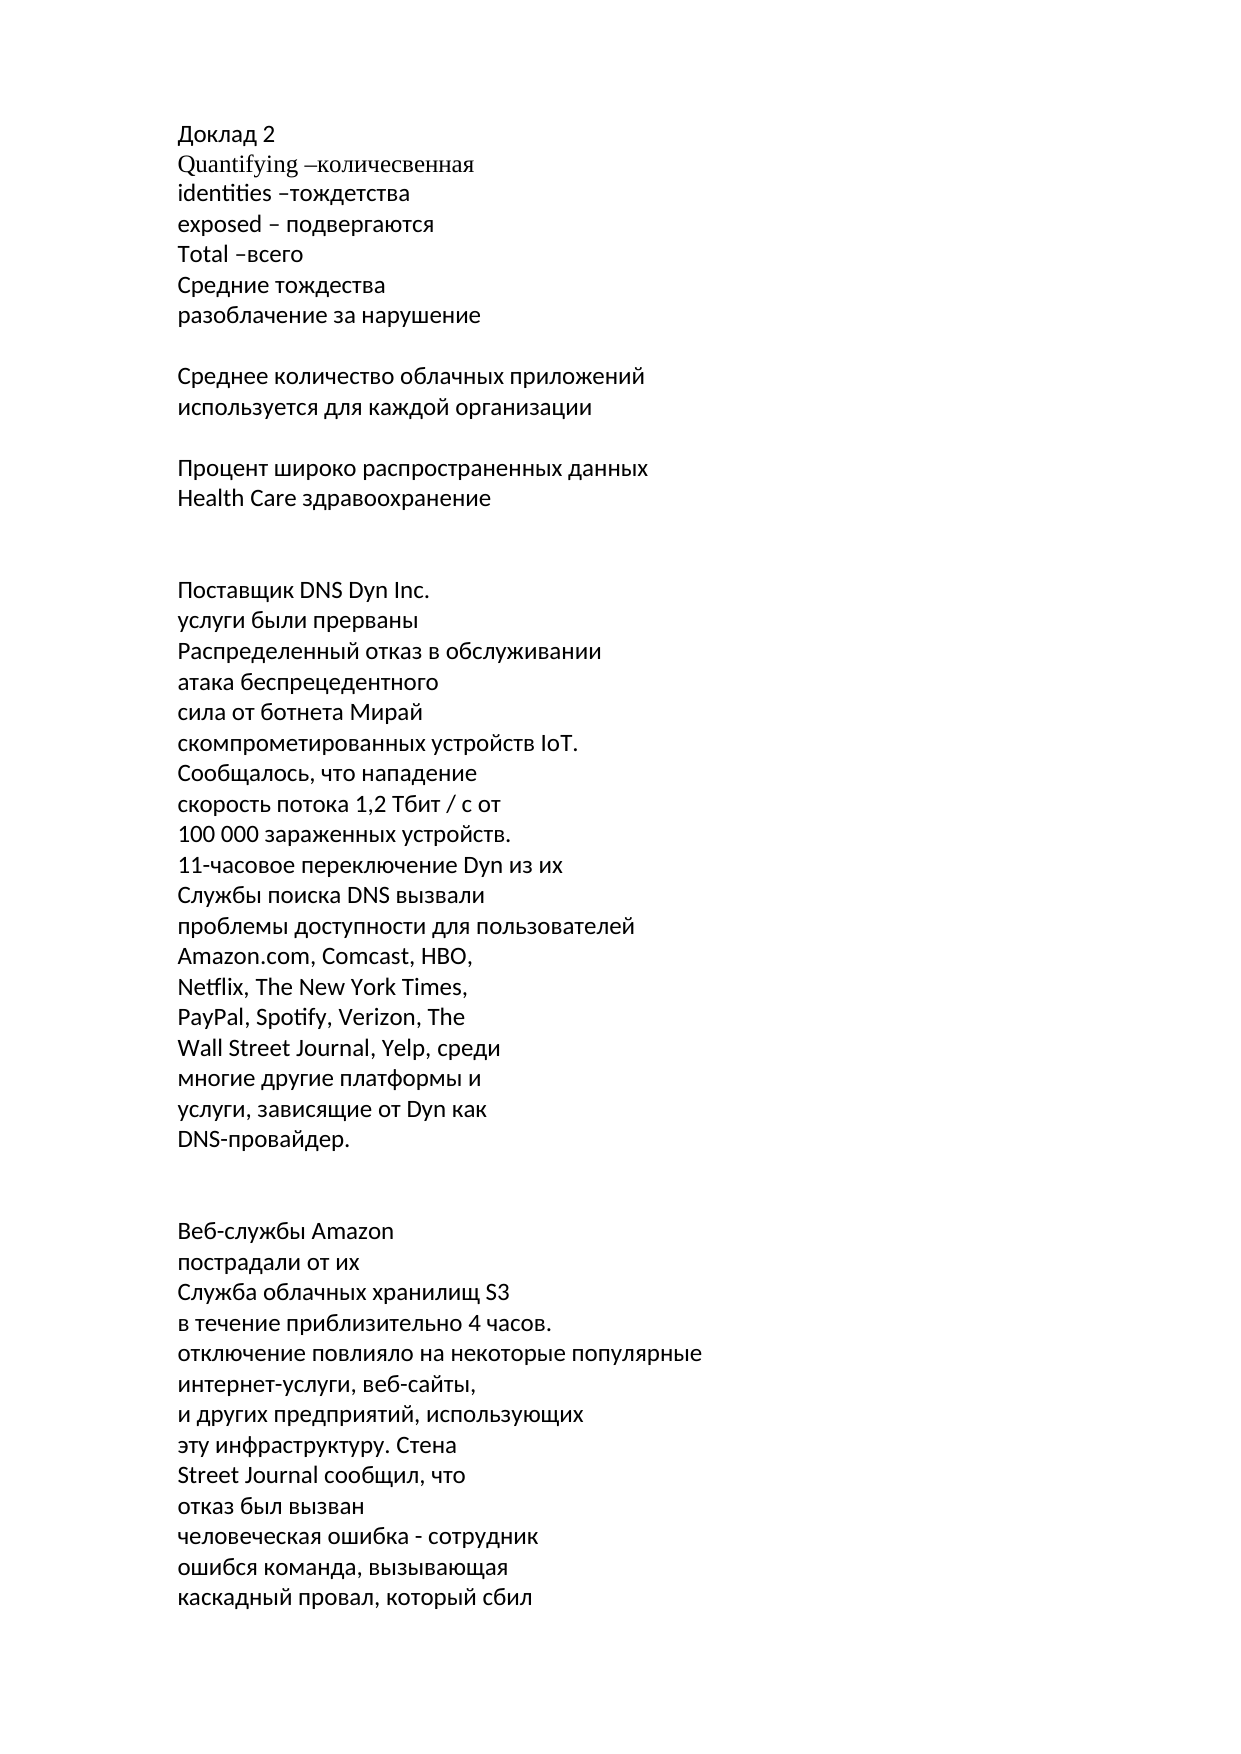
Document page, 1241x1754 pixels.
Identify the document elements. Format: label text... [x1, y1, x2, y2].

text Street Journal сообщил, что [177, 1459, 1152, 1490]
text Распределенный отказ в обслуживании [177, 635, 1152, 666]
text Процент широко распространенных данных [177, 452, 1152, 483]
text Средние тождества [177, 269, 1152, 299]
text услуги, зависящие от Dyn как [177, 1093, 1152, 1123]
text Поставщик DNS Dyn Inc. [177, 574, 1152, 605]
text каскадный провал, который сбил [177, 1581, 1152, 1612]
text 11-часовое переключение Dyn из их [177, 849, 1152, 879]
text отключение повлияло на некоторые популярные [177, 1337, 1152, 1368]
text Amazon.com, Comcast, HBO, [177, 940, 1152, 971]
text Quantifying –количесвенная [177, 149, 1152, 177]
text отказ был вызван [177, 1490, 1152, 1520]
text DNS-провайдер. [177, 1123, 1152, 1154]
text Службы поиска DNS вызвали [177, 879, 1152, 910]
text 100 000 зараженных устройств. [177, 818, 1152, 849]
text в течение приблизительно 4 часов. [177, 1307, 1152, 1337]
text интернет-услуги, веб-сайты, [177, 1368, 1152, 1398]
text услуги были прерваны [177, 605, 1152, 635]
text Total –всего [177, 238, 1152, 269]
text Среднее количество облачных приложений [177, 361, 1152, 391]
text скомпрометированных устройств IoT. [177, 727, 1152, 757]
text Сообщалось, что нападение [177, 757, 1152, 788]
text Веб-службы Amazon [177, 1215, 1152, 1246]
text проблемы доступности для пользователей [177, 910, 1152, 940]
text используется для каждой организации [177, 391, 1152, 422]
text PayPal, Spotify, Verizon, The [177, 1001, 1152, 1032]
text Wall Street Journal, Yelp, среди [177, 1032, 1152, 1062]
text exposed – подвергаются [177, 208, 1152, 238]
text Доклад 2 [177, 118, 1152, 149]
text и других предприятий, использующих [177, 1398, 1152, 1429]
text эту инфраструктуру. Стена [177, 1429, 1152, 1459]
text сила от ботнета Мирай [177, 696, 1152, 727]
text атака беспрецедентного [177, 666, 1152, 696]
text Health Care здравоохранение [177, 483, 1152, 513]
text ошибся команда, вызывающая [177, 1551, 1152, 1581]
text разоблачение за нарушение [177, 299, 1152, 330]
text скорость потока 1,2 Тбит / с от [177, 788, 1152, 818]
text identities –тождетства [177, 177, 1152, 208]
text Netflix, The New York Times, [177, 971, 1152, 1001]
text многие другие платформы и [177, 1062, 1152, 1093]
text человеческая ошибка - сотрудник [177, 1520, 1152, 1551]
text пострадали от их [177, 1246, 1152, 1276]
text Служба облачных хранилищ S3 [177, 1276, 1152, 1307]
